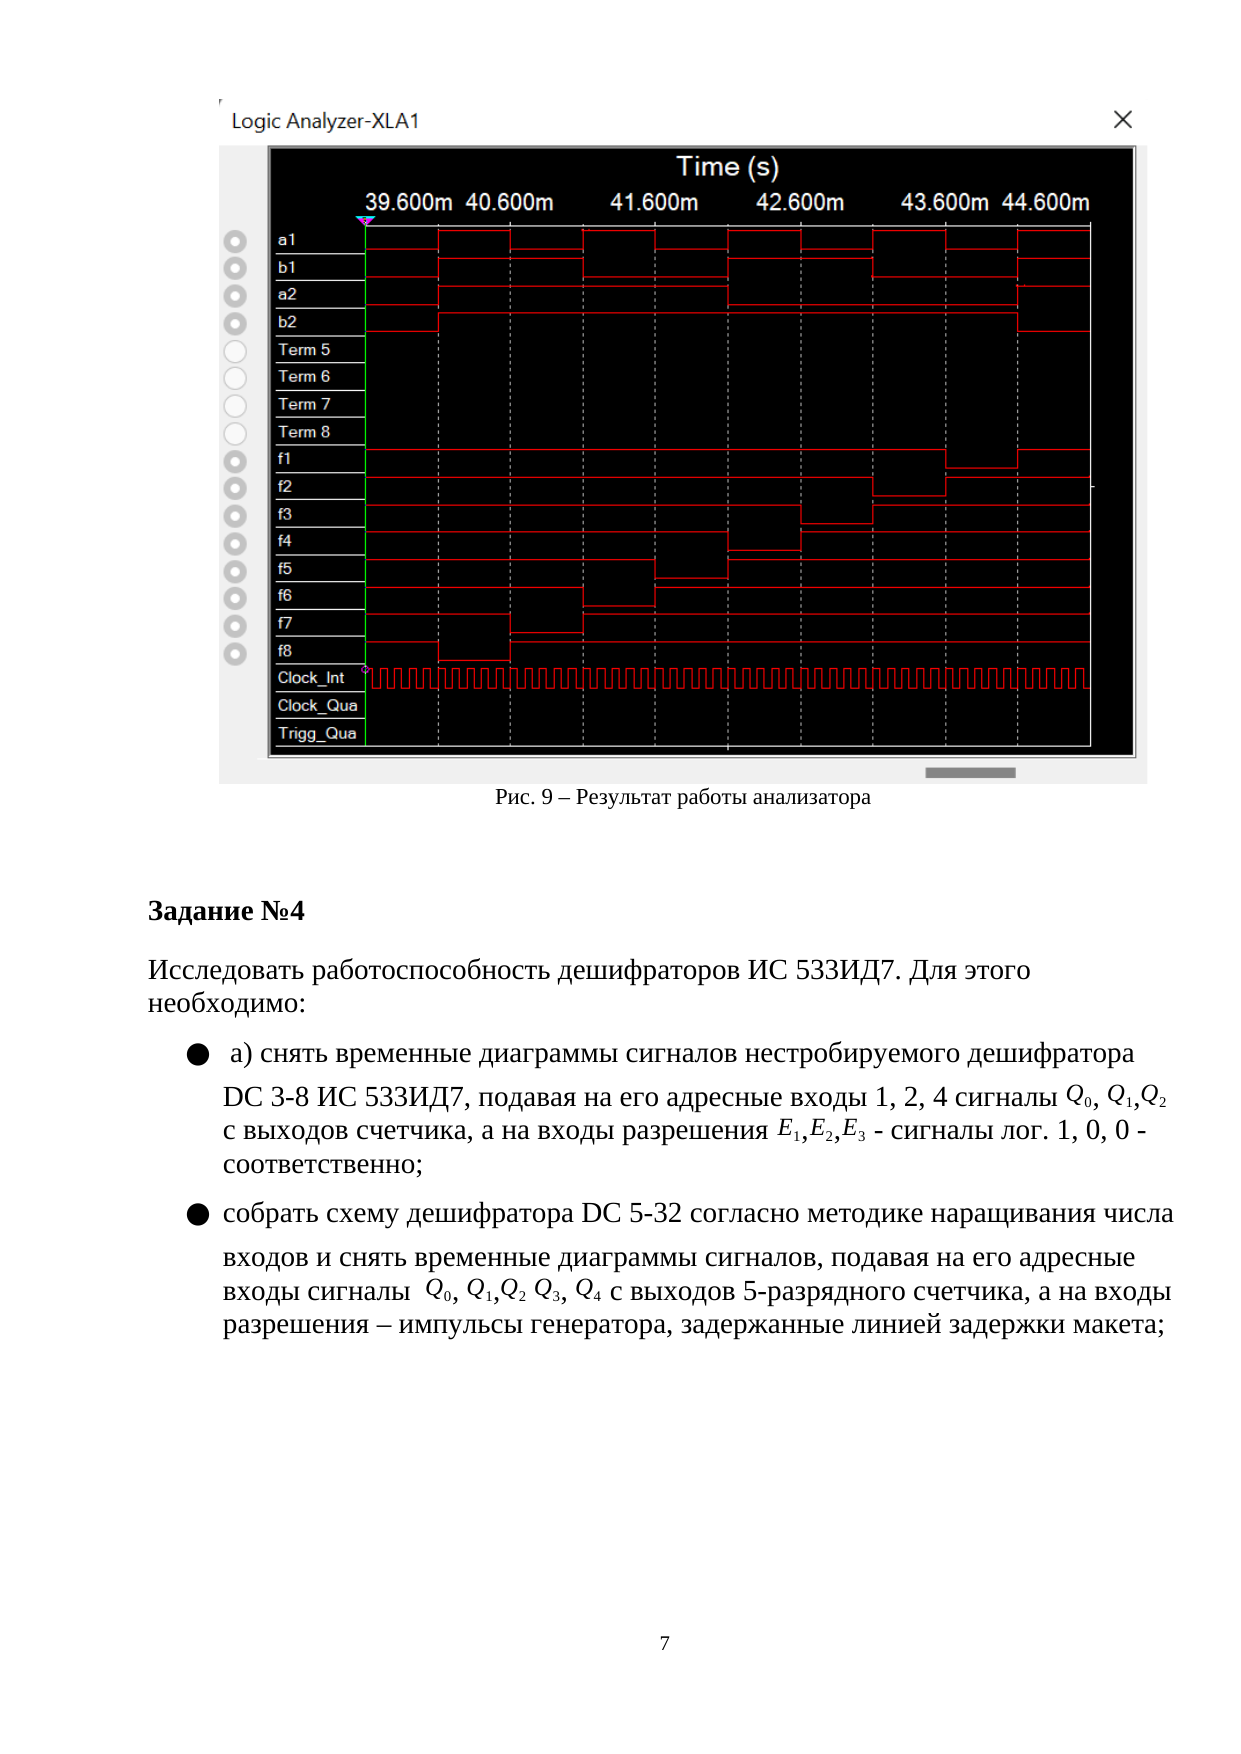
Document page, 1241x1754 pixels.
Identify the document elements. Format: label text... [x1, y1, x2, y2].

list а) снять временные диаграммы сигналов нестробируемого дешифратора DC 3-8 ИС 533ИД7, подавая на его адресные входы 1, 2, 4 сигналы , , с выходов счетчика, а на входы разрешения ,, - сигналы лог. 1, 0, 0 - соответственно; [185, 1019, 1181, 1179]
text Задание №4 [148, 893, 1181, 927]
list собрать схему дешифратора DC 5-32 согласно методике наращивания числа входов и снять временные диаграммы сигналов, подавая на его адресные входы сигналы , , , c выходов 5-разрядного счетчика, а на входы разрешения – импульсы генератора, задержанные линией задержки макета; [185, 1179, 1181, 1340]
text Исследовать работоспособность дешифраторов ИС 533ИД7. Для этого необходимо: [148, 952, 1181, 1019]
picture [219, 99, 1148, 784]
